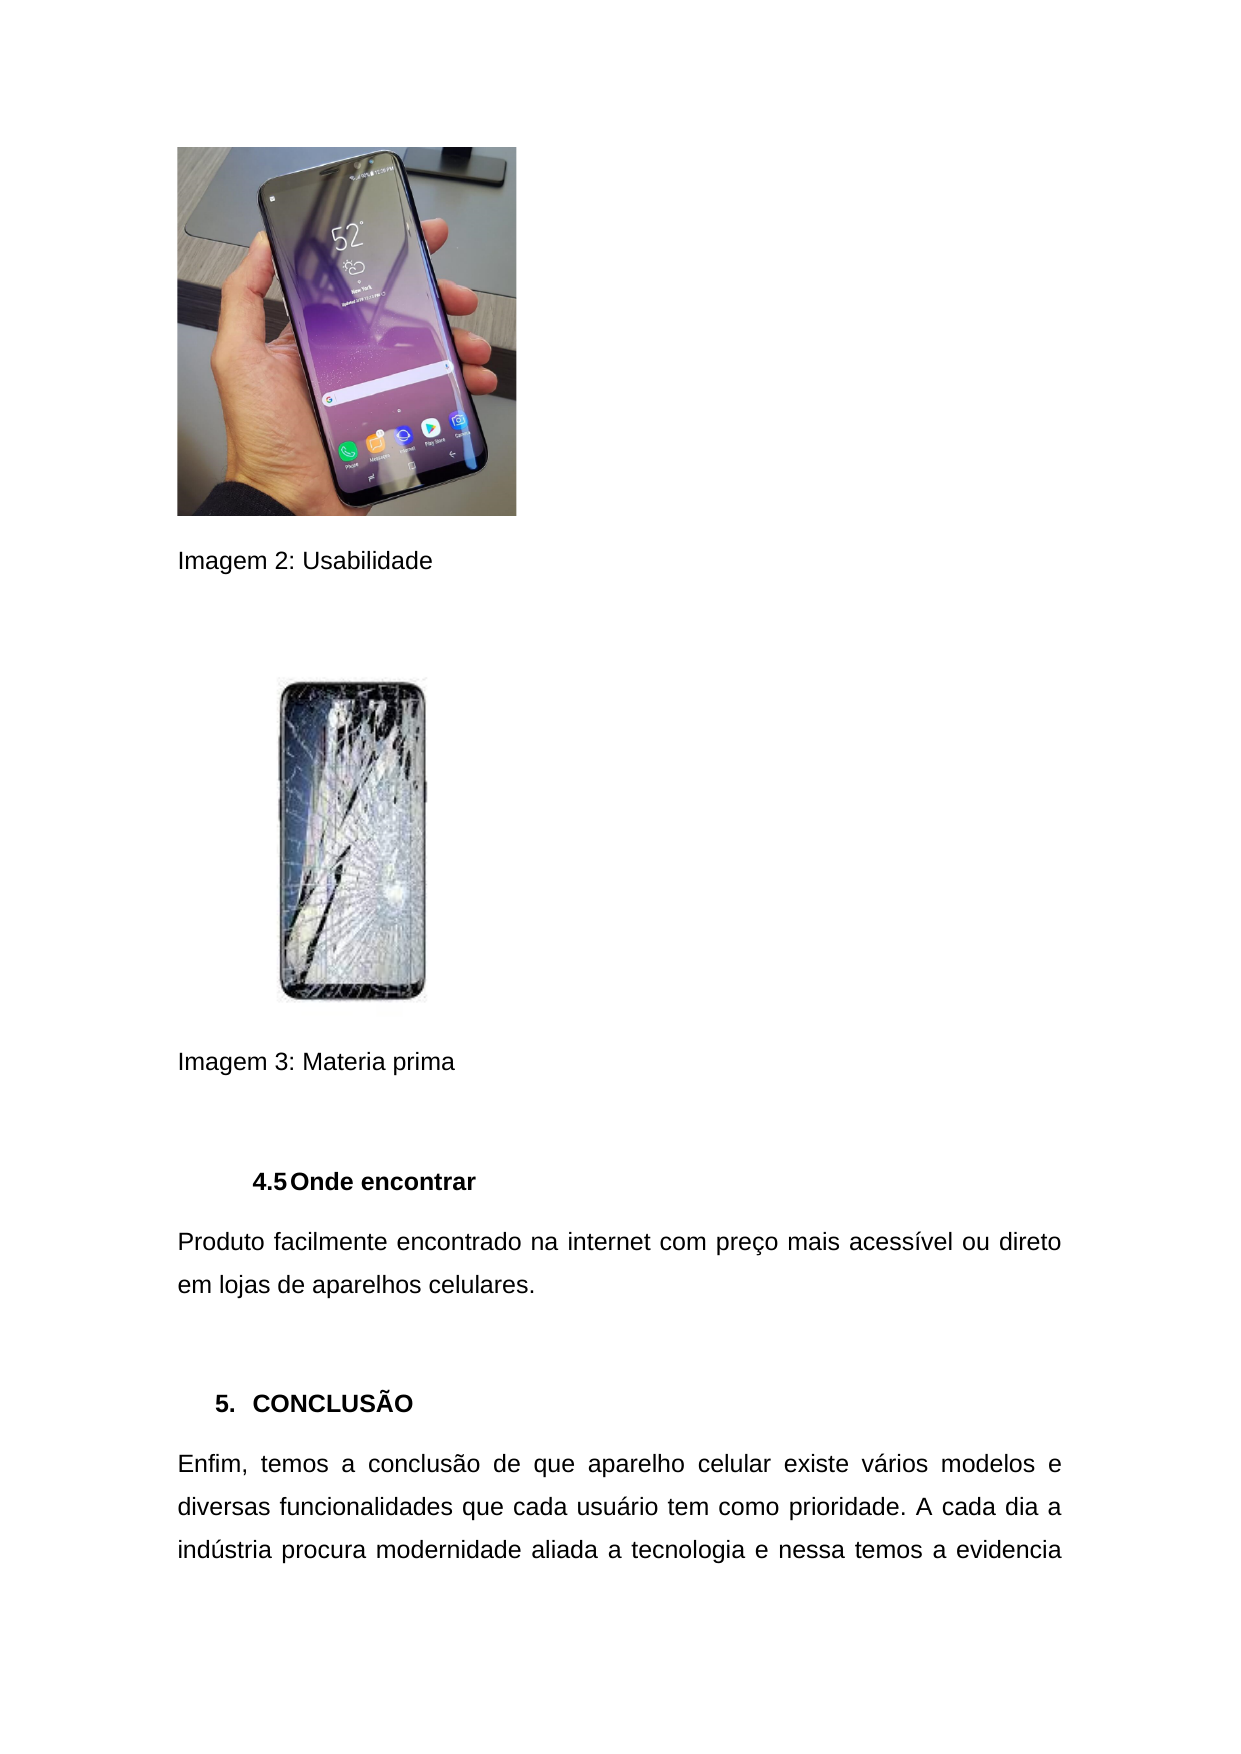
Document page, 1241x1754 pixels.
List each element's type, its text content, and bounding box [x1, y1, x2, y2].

subtitle CONCLUSÃO [215, 1389, 1063, 1418]
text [177, 1449, 1063, 1564]
text Produto facilmente encontrado na internet com preço mais acessível ou direto em lojas de aparelhos celulares. [177, 1227, 1063, 1298]
text Imagem 2: Usabilidade [177, 546, 1063, 574]
picture [177, 147, 517, 516]
text Imagem 3: Materia prima [177, 1047, 1063, 1076]
picture [177, 665, 529, 1017]
subtitle Onde encontrar [252, 1167, 1063, 1196]
